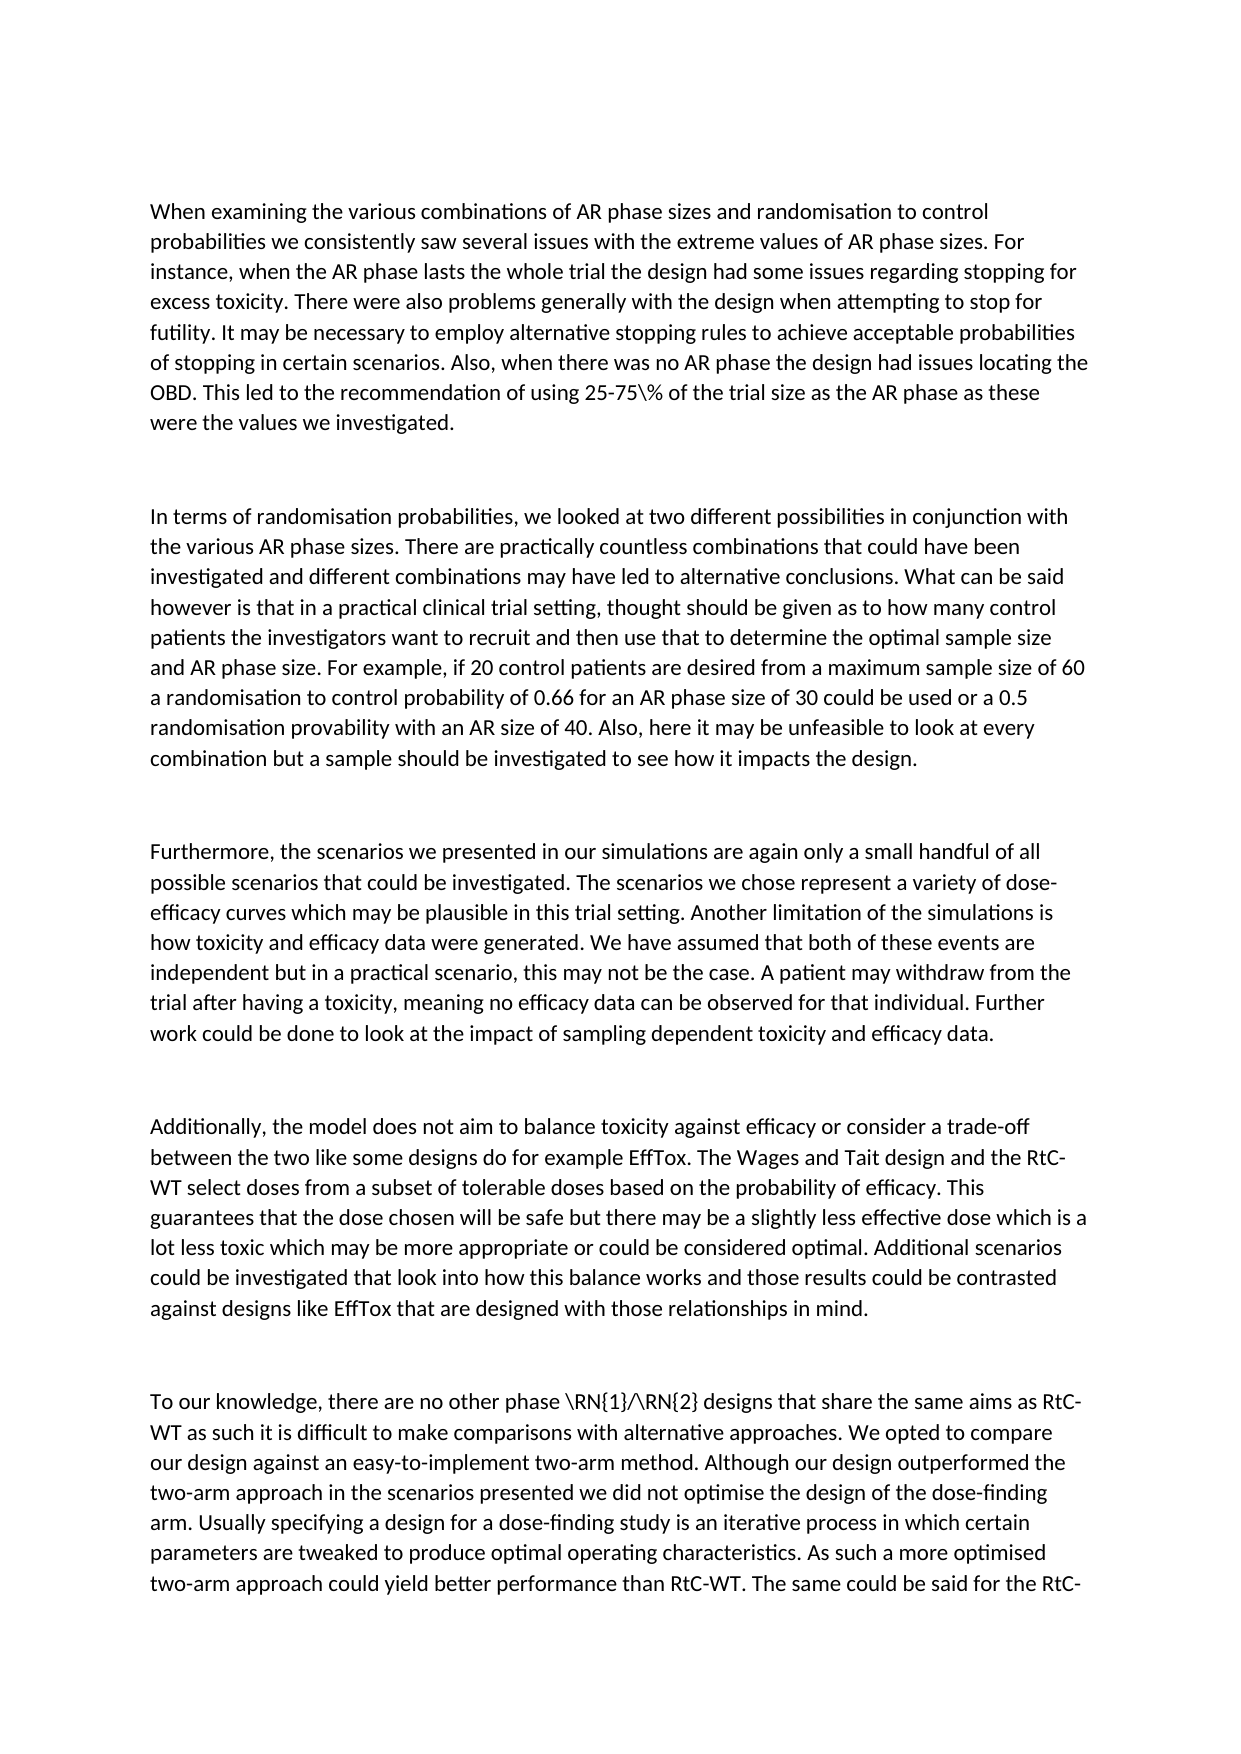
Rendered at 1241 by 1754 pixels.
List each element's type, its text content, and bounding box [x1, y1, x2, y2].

text Furthermore, the scenarios we presented in our simulations are again only a small handful of all possible scenarios that could be investigated. The scenarios we chose represent a variety of dose-efficacy curves which may be plausible in this trial setting. Another limitation of the simulations is how toxicity and efficacy data were generated. We have assumed that both of these events are independent but in a practical scenario, this may not be the case. A patient may withdraw from the trial after having a toxicity, meaning no efficacy data can be observed for that individual. Further work could be done to look at the impact of sampling dependent toxicity and efficacy data. [150, 837, 1090, 1047]
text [150, 1387, 1090, 1597]
text Additionally, the model does not aim to balance toxicity against efficacy or consider a trade-off between the two like some designs do for example EffTox. The Wages and Tait design and the RtC-WT select doses from a subset of tolerable doses based on the probability of efficacy. This guarantees that the dose chosen will be safe but there may be a slightly less effective dose which is a lot less toxic which may be more appropriate or could be considered optimal. Additional scenarios could be investigated that look into how this balance works and those results could be contrasted against designs like EffTox that are designed with those relationships in mind. [150, 1112, 1090, 1322]
text In terms of randomisation probabilities, we looked at two different possibilities in conjunction with the various AR phase sizes. There are practically countless combinations that could have been investigated and different combinations may have led to alternative conclusions. What can be said however is that in a practical clinical trial setting, thought should be given as to how many control patients the investigators want to recruit and then use that to determine the optimal sample size and AR phase size. For example, if 20 control patients are desired from a maximum sample size of 60 a randomisation to control probability of 0.66 for an AR phase size of 30 could be used or a 0.5 randomisation provability with an AR size of 40. Also, here it may be unfeasible to look at every combination but a sample should be investigated to see how it impacts the design. [150, 502, 1090, 772]
text When examining the various combinations of AR phase sizes and randomisation to control probabilities we consistently saw several issues with the extreme values of AR phase sizes. For instance, when the AR phase lasts the whole trial the design had some issues regarding stopping for excess toxicity. There were also problems generally with the design when attempting to stop for futility. It may be necessary to employ alternative stopping rules to achieve acceptable probabilities of stopping in certain scenarios. Also, when there was no AR phase the design had issues locating the OBD. This led to the recommendation of using 25-75\% of the trial size as the AR phase as these were the values we investigated. [150, 197, 1090, 436]
